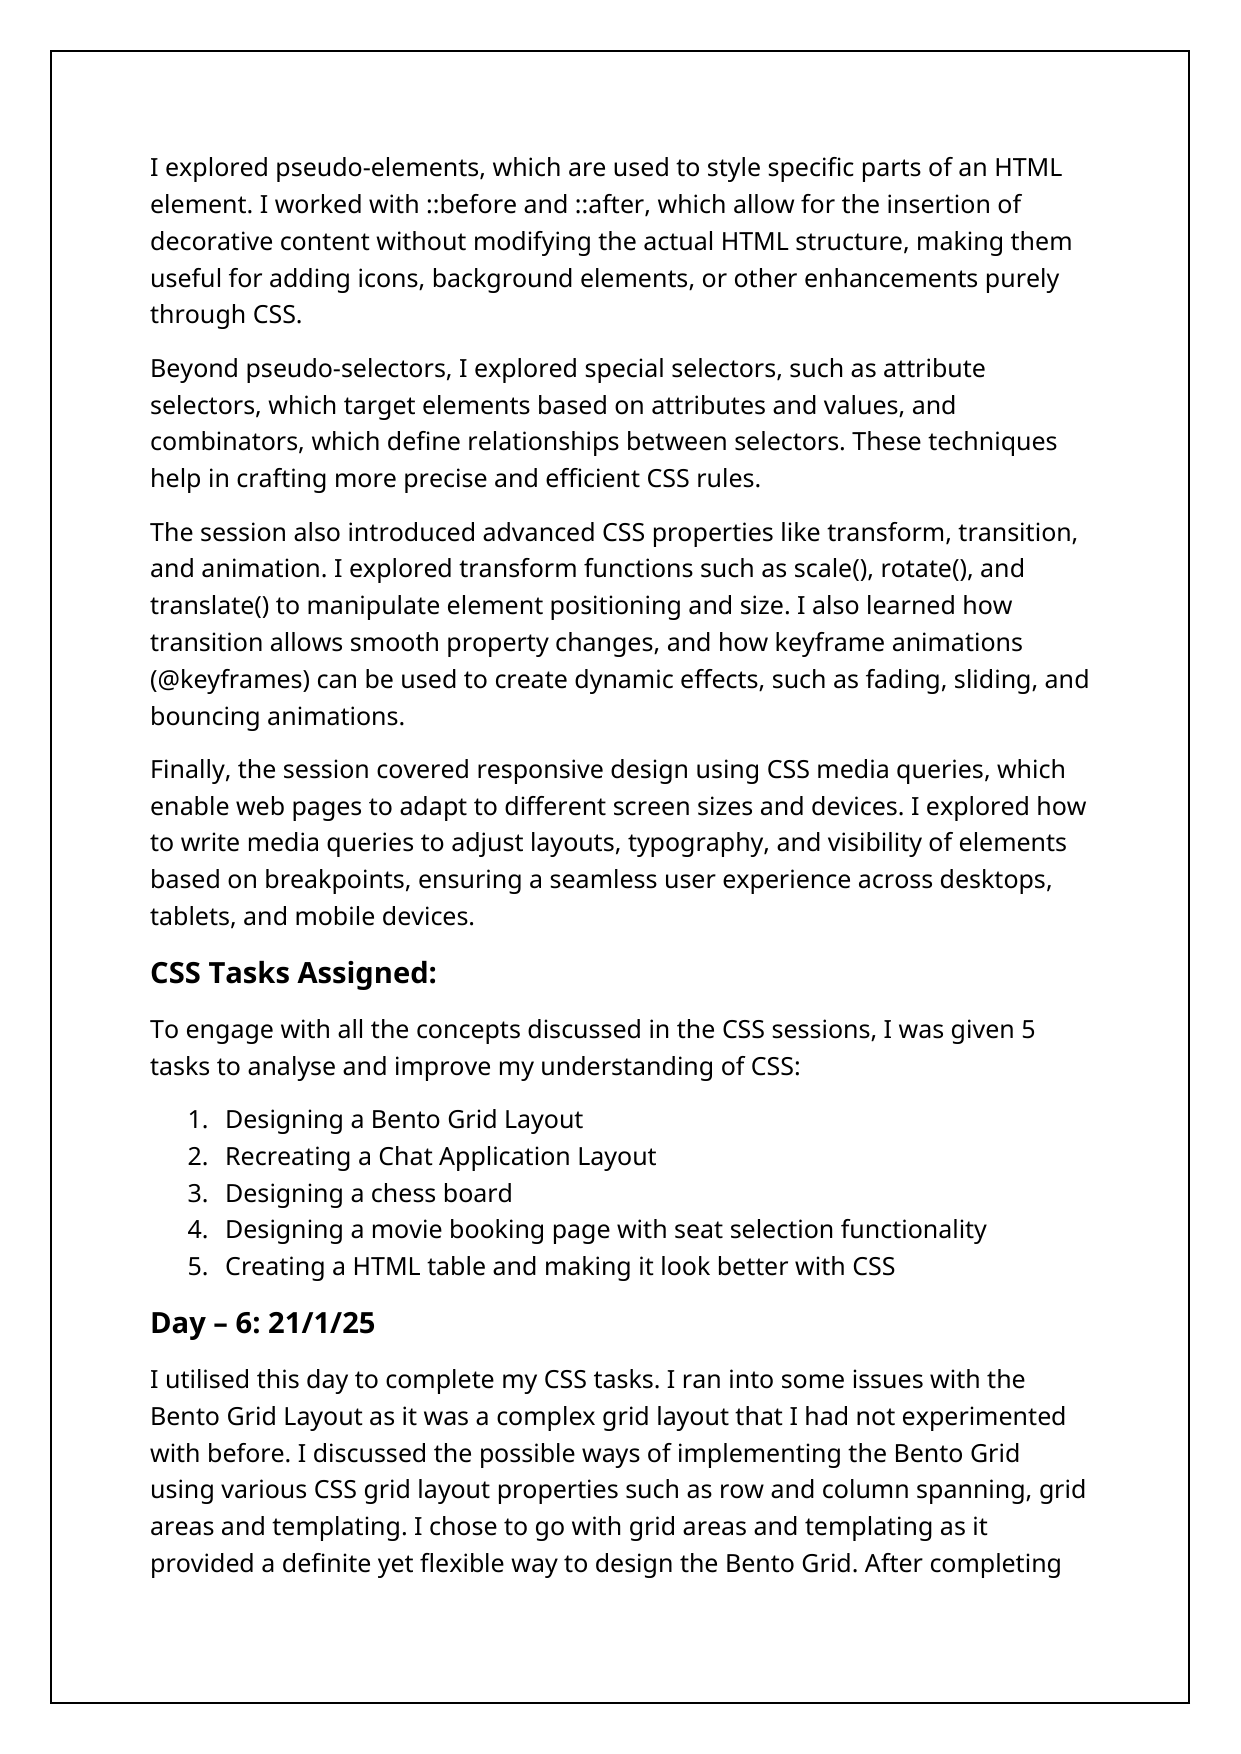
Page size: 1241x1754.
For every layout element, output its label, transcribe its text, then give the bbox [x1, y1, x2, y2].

text I explored pseudo-elements, which are used to style specific parts of an HTML element. I worked with ::before and ::after, which allow for the insertion of decorative content without modifying the actual HTML structure, making them useful for adding icons, background elements, or other enhancements purely through CSS. [150, 150, 1090, 331]
text The session also introduced advanced CSS properties like transform, transition, and animation. I explored transform functions such as scale(), rotate(), and translate() to manipulate element positioning and size. I also learned how transition allows smooth property changes, and how keyframe animations (@keyframes) can be used to create dynamic effects, such as fading, sliding, and bouncing animations. [150, 514, 1090, 732]
list Designing a Bento Grid Layout [187, 1102, 1090, 1136]
list Recreating a Chat Application Layout [187, 1138, 1090, 1173]
text Finally, the session covered responsive design using CSS media queries, which enable web pages to adapt to different screen sizes and devices. I explored how to write media queries to adjust layouts, typography, and visibility of elements based on breakpoints, ensuring a seamless user experience across desktops, tablets, and mobile devices. [150, 752, 1090, 933]
list Designing a movie booking page with seat selection functionality [187, 1212, 1090, 1246]
text To engage with all the concepts discussed in the CSS sessions, I was given 5 tasks to analyse and improve my understanding of CSS: [150, 1012, 1090, 1082]
list Creating a HTML table and making it look better with CSS [187, 1249, 1090, 1283]
text CSS Tasks Assigned: [150, 952, 1090, 992]
text Day – 6: 21/1/25 [150, 1302, 1090, 1342]
list Designing a chess board [187, 1175, 1090, 1209]
text Beyond pseudo-selectors, I explored special selectors, such as attribute selectors, which target elements based on attributes and values, and combinators, which define relationships between selectors. These techniques help in crafting more precise and efficient CSS rules. [150, 351, 1090, 495]
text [150, 1362, 1090, 1580]
